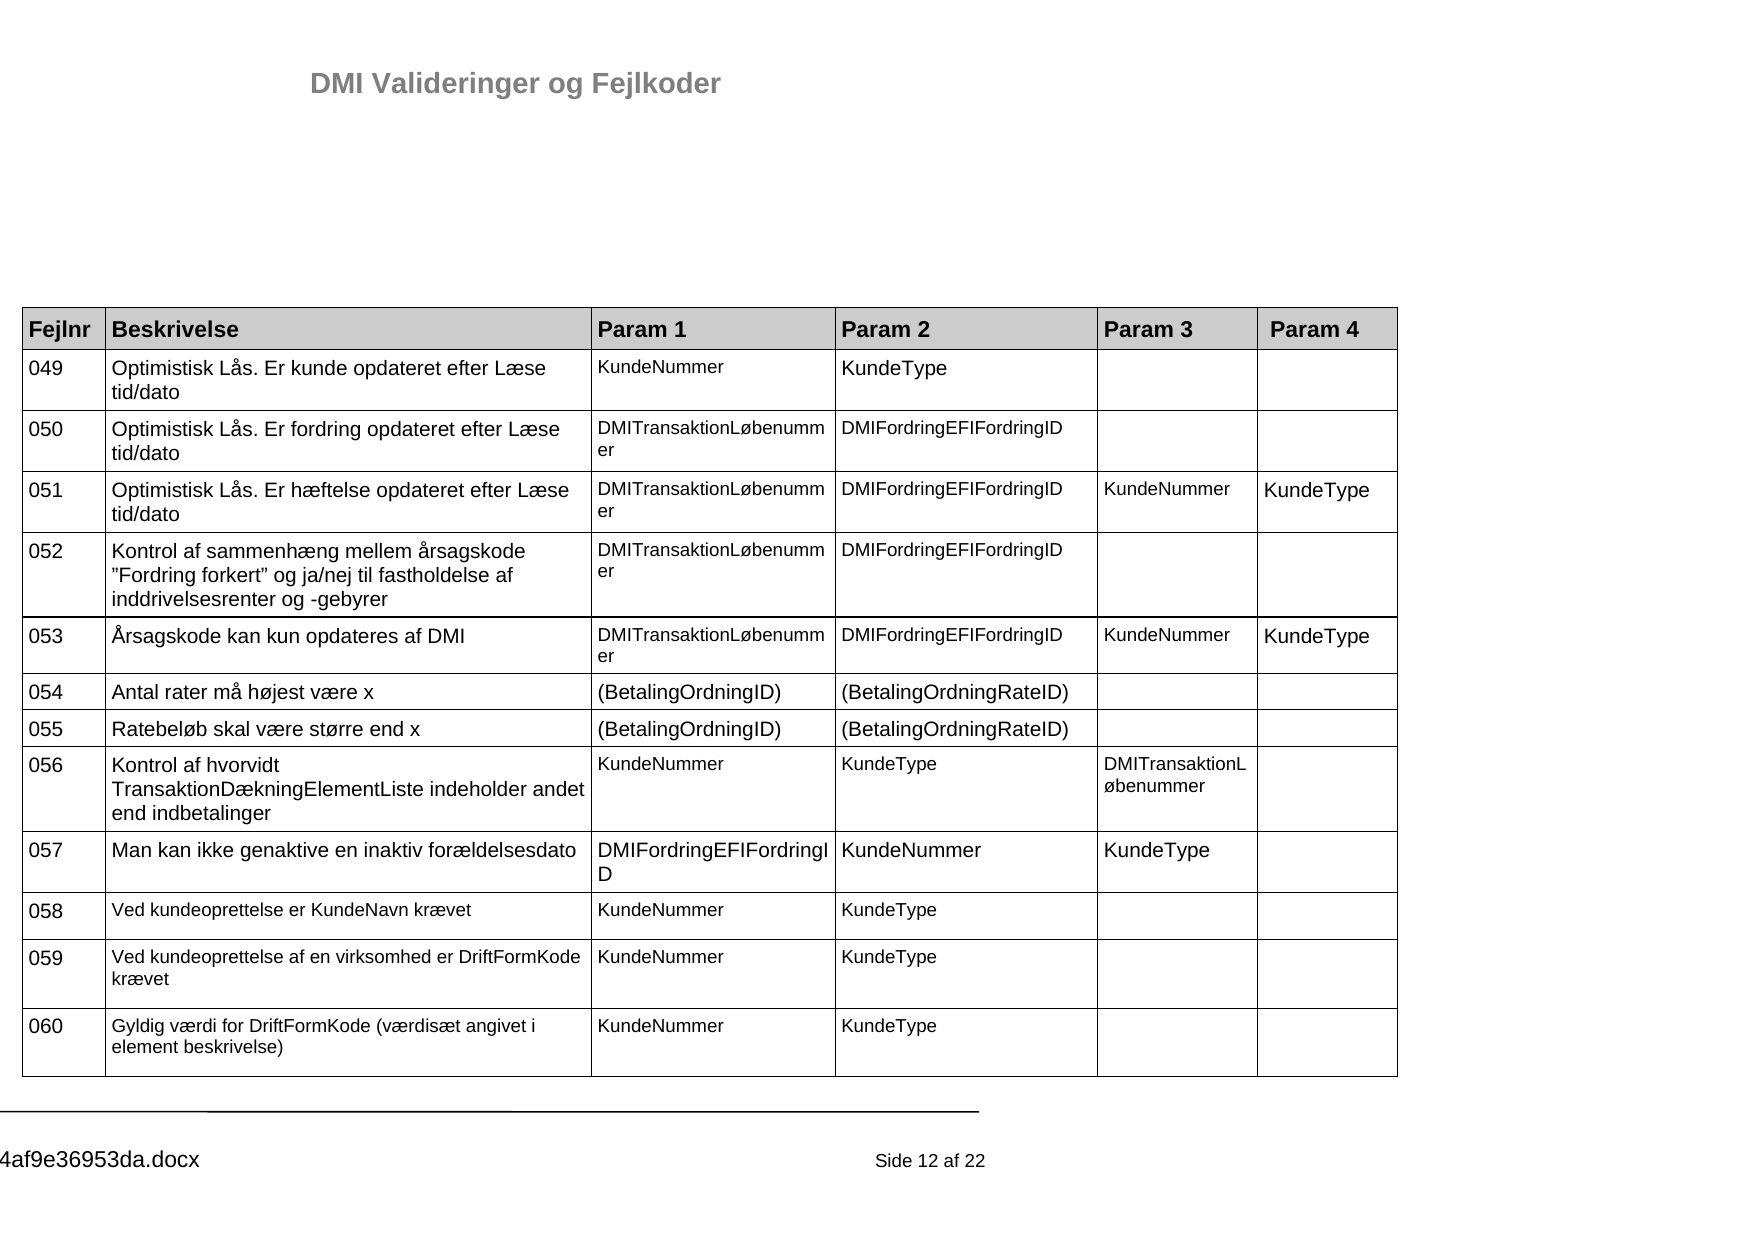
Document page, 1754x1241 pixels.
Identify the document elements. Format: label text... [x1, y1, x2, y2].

table_header Beskrivelse [106, 308, 591, 349]
table_cell (BetalingOrdningRateID) [836, 710, 1097, 746]
table_cell [1098, 1009, 1257, 1076]
table_cell KundeNummer [592, 350, 835, 410]
table_cell 050 [23, 411, 105, 471]
table_cell KundeType [1258, 618, 1397, 672]
table_cell (BetalingOrdningID) [592, 710, 835, 746]
table_cell (BetalingOrdningID) [592, 674, 835, 709]
table_cell [1258, 893, 1397, 939]
table_cell DMIFordringEFIFordringID [592, 832, 835, 892]
table_cell DMIFordringEFIFordringID [836, 472, 1097, 532]
table_cell KundeType [1098, 832, 1257, 892]
table_cell Antal rater må højest være x [106, 674, 591, 709]
table_cell [1098, 893, 1257, 939]
table_cell [1098, 533, 1257, 616]
table_header Fejlnr [23, 308, 105, 349]
table_cell Kontrol af hvorvidt TransaktionDækningElementListe indeholder andet end indbetalinger [106, 747, 591, 831]
table_cell 058 [23, 893, 105, 939]
table_cell 053 [23, 618, 105, 672]
table_cell KundeType [836, 747, 1097, 831]
table_cell KundeType [836, 350, 1097, 410]
table_cell 055 [23, 710, 105, 746]
table_cell Optimistisk Lås. Er fordring opdateret efter Læse tid/dato [106, 411, 591, 471]
table_cell Optimistisk Lås. Er hæftelse opdateret efter Læse tid/dato [106, 472, 591, 532]
table_cell Ved kundeoprettelse af en virksomhed er DriftFormKode krævet [106, 940, 591, 1007]
table_cell [1258, 350, 1397, 410]
table_header Param 1 [592, 308, 835, 349]
table_cell KundeNummer [836, 832, 1097, 892]
table_cell 059 [23, 940, 105, 1007]
table_cell DMITransaktionLøbenummer [592, 411, 835, 471]
table_cell DMITransaktionLøbenummer [592, 618, 835, 672]
table_cell DMITransaktionLøbenummer [592, 533, 835, 616]
table_cell 060 [23, 1009, 105, 1076]
table_cell [1258, 1009, 1397, 1076]
table_cell [1258, 533, 1397, 616]
table_cell Man kan ikke genaktive en inaktiv forældelsesdato [106, 832, 591, 892]
table_cell Ratebeløb skal være større end x [106, 710, 591, 746]
table_cell KundeNummer [592, 1009, 835, 1076]
table_cell KundeNummer [1098, 472, 1257, 532]
table_cell KundeType [836, 1009, 1097, 1076]
table_cell [1258, 832, 1397, 892]
table_header Param 2 [836, 308, 1097, 349]
table_cell Årsagskode kan kun opdateres af DMI [106, 618, 591, 672]
table_cell Gyldig værdi for DriftFormKode (værdisæt angivet i element beskrivelse) [106, 1009, 591, 1076]
table_cell DMITransaktionLøbenummer [592, 472, 835, 532]
table_cell Kontrol af sammenhæng mellem årsagskode ”Fordring forkert” og ja/nej til fastholdelse af inddrivelsesrenter og -gebyrer [106, 533, 591, 616]
table_cell Ved kundeoprettelse er KundeNavn krævet [106, 893, 591, 939]
table_cell 057 [23, 832, 105, 892]
table_cell KundeNummer [592, 893, 835, 939]
table_cell 054 [23, 674, 105, 709]
table_cell KundeNummer [592, 747, 835, 831]
table_cell (BetalingOrdningRateID) [836, 674, 1097, 709]
table_cell Optimistisk Lås. Er kunde opdateret efter Læse tid/dato [106, 350, 591, 410]
table_cell DMIFordringEFIFordringID [836, 618, 1097, 672]
table_cell [1258, 940, 1397, 1007]
table_header Param 4 [1258, 308, 1397, 349]
table_cell KundeNummer [1098, 618, 1257, 672]
table_cell 049 [23, 350, 105, 410]
table_cell [1098, 674, 1257, 709]
table_cell [1098, 350, 1257, 410]
table_cell [1258, 411, 1397, 471]
table_cell KundeType [836, 893, 1097, 939]
table_cell KundeNummer [592, 940, 835, 1007]
table_cell [1098, 710, 1257, 746]
table_cell DMITransaktionLøbenummer [1098, 747, 1257, 831]
table_cell 052 [23, 533, 105, 616]
table_header Param 3 [1098, 308, 1257, 349]
table_cell [1258, 747, 1397, 831]
table_cell [1098, 940, 1257, 1007]
table_cell 051 [23, 472, 105, 532]
table_cell [1098, 411, 1257, 471]
table_cell DMIFordringEFIFordringID [836, 533, 1097, 616]
table_cell [1258, 674, 1397, 709]
table_cell KundeType [1258, 472, 1397, 532]
table_cell [1258, 710, 1397, 746]
table_cell KundeType [836, 940, 1097, 1007]
table_cell DMIFordringEFIFordringID [836, 411, 1097, 471]
table_cell 056 [23, 747, 105, 831]
